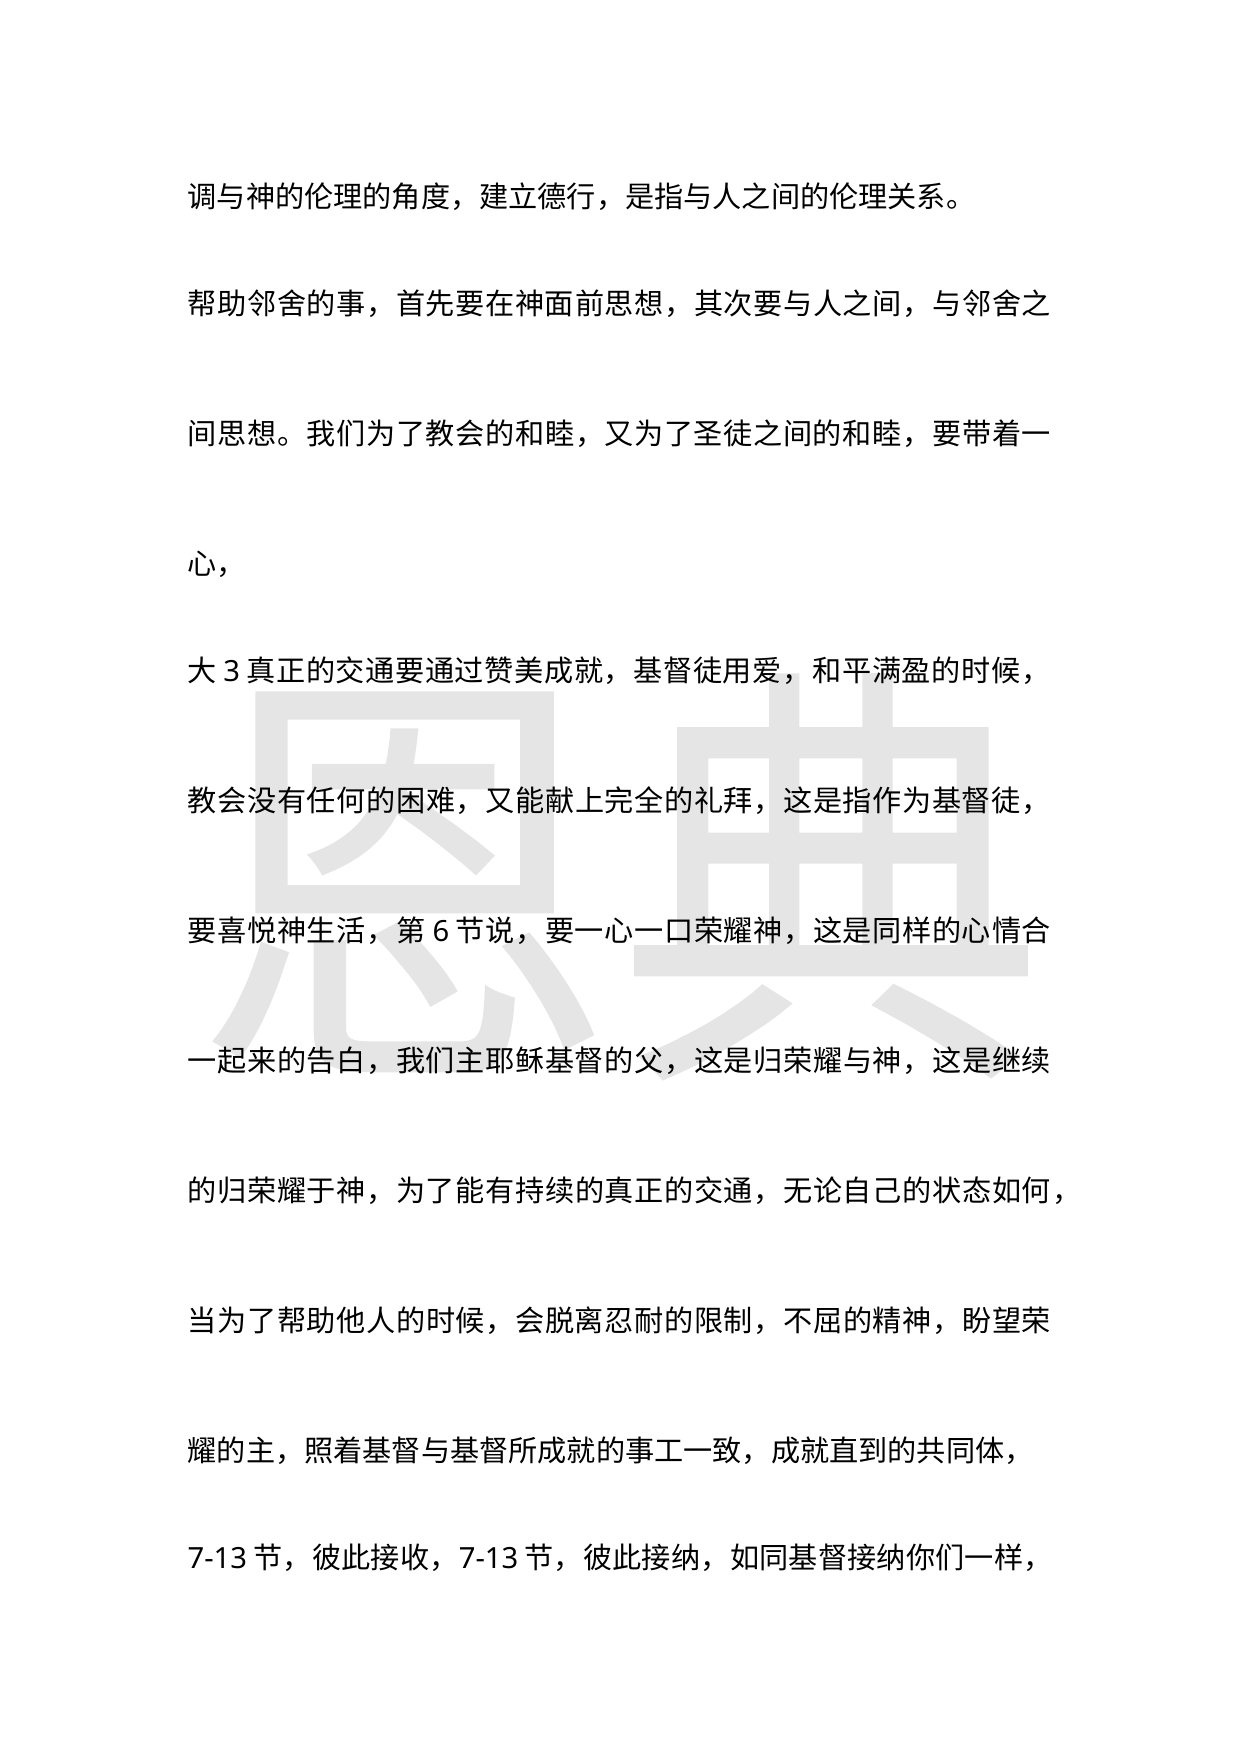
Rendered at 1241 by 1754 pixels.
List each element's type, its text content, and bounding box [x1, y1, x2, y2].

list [187, 162, 1053, 227]
list 帮助邻舍的事，首先要在神面前思想，其次要与人之间，与邻舍之间思想。我们为了教会的和睦，又为了圣徒之间的和睦，要带着一心， [187, 269, 1053, 594]
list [187, 1524, 1053, 1589]
list 大3真正的交通要通过赞美成就，基督徒用爱，和平满盈的时候，教会没有任何的困难，又能献上完全的礼拜，这是指作为基督徒，要喜悦神生活，第6节说，要一心一口荣耀神，这是同样的心情合一起来的告白，我们主耶稣基督的父，这是归荣耀与神，这是继续的归荣耀于神，为了能有持续的真正的交通，无论自己的状态如何，当为了帮助他人的时候，会脱离忍耐的限制，不屈的精神，盼望荣耀的主，照着基督与基督所成就的事工一致，成就直到的共同体， [187, 637, 1053, 1482]
